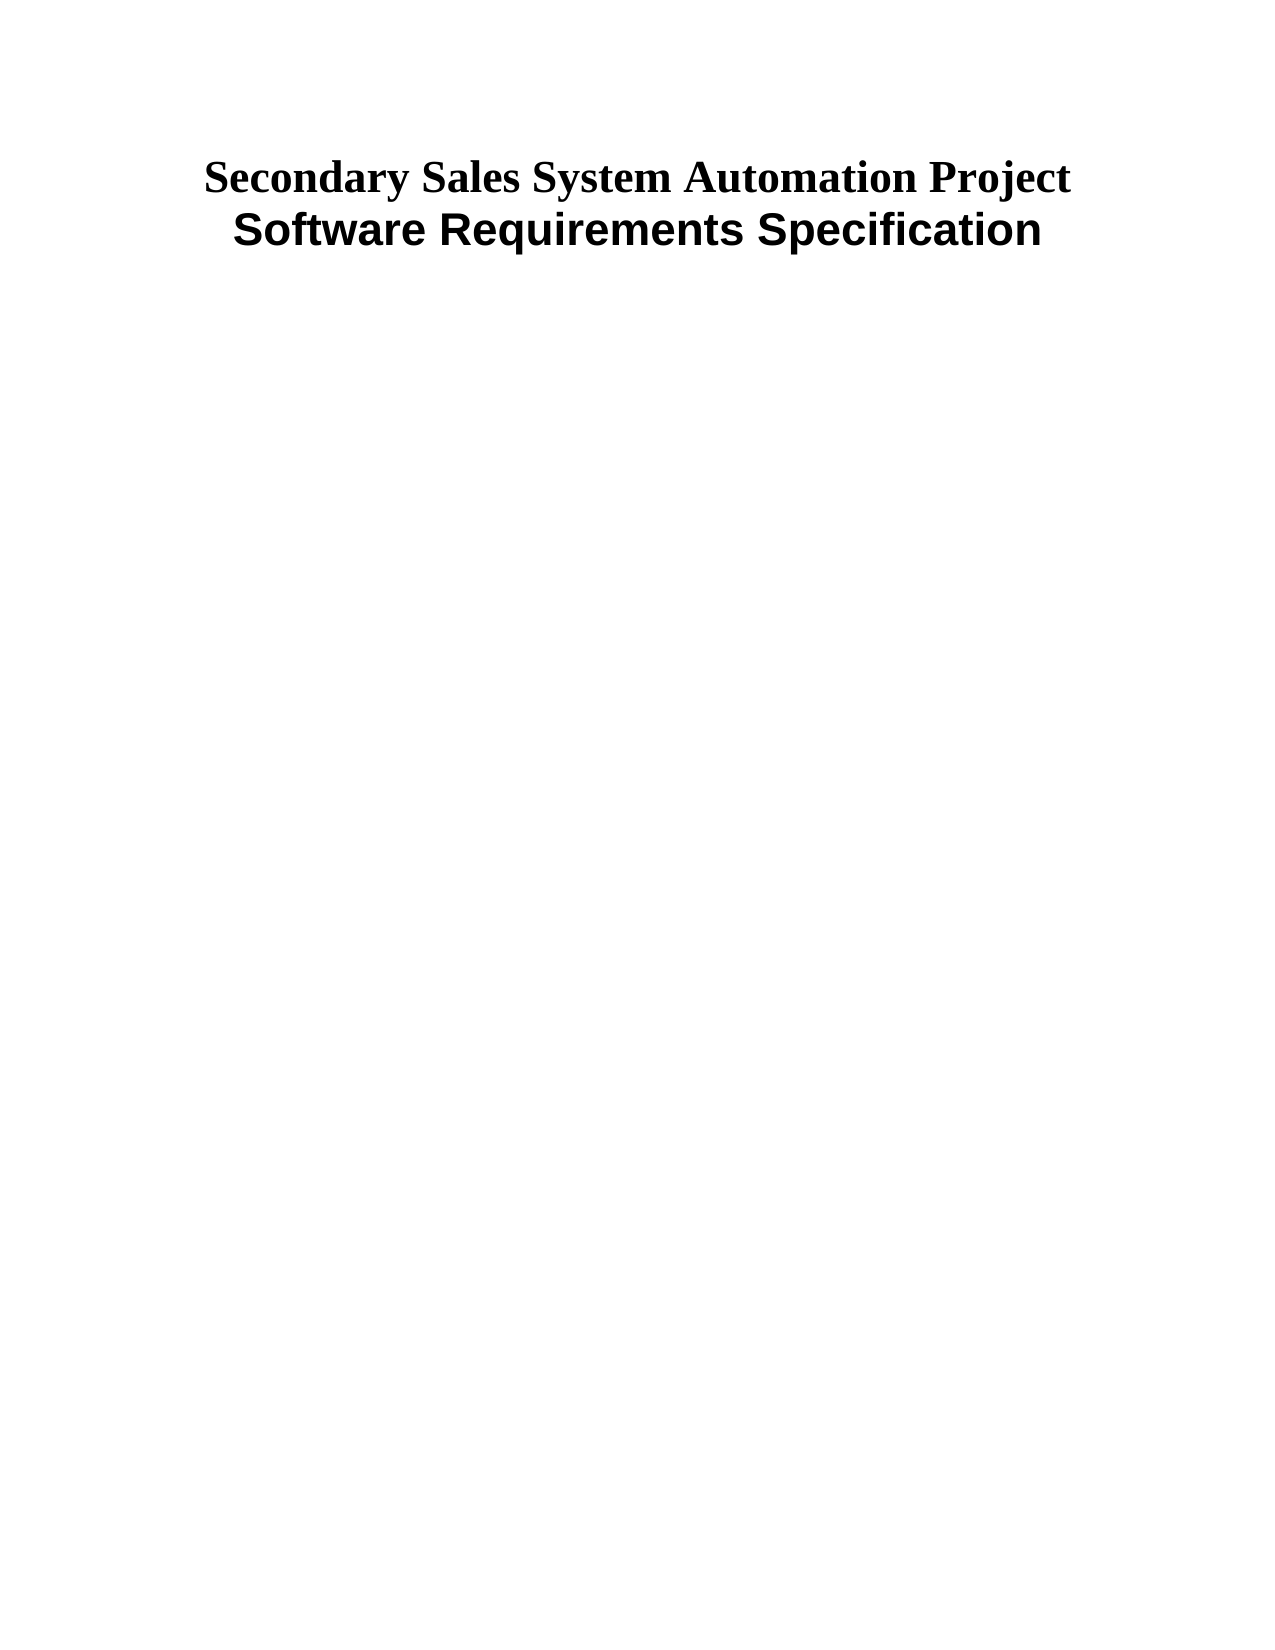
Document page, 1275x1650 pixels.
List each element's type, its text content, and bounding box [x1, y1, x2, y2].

text Secondary Sales System Automation Project [150, 150, 1125, 203]
title Software Requirements Specification [150, 203, 1125, 255]
